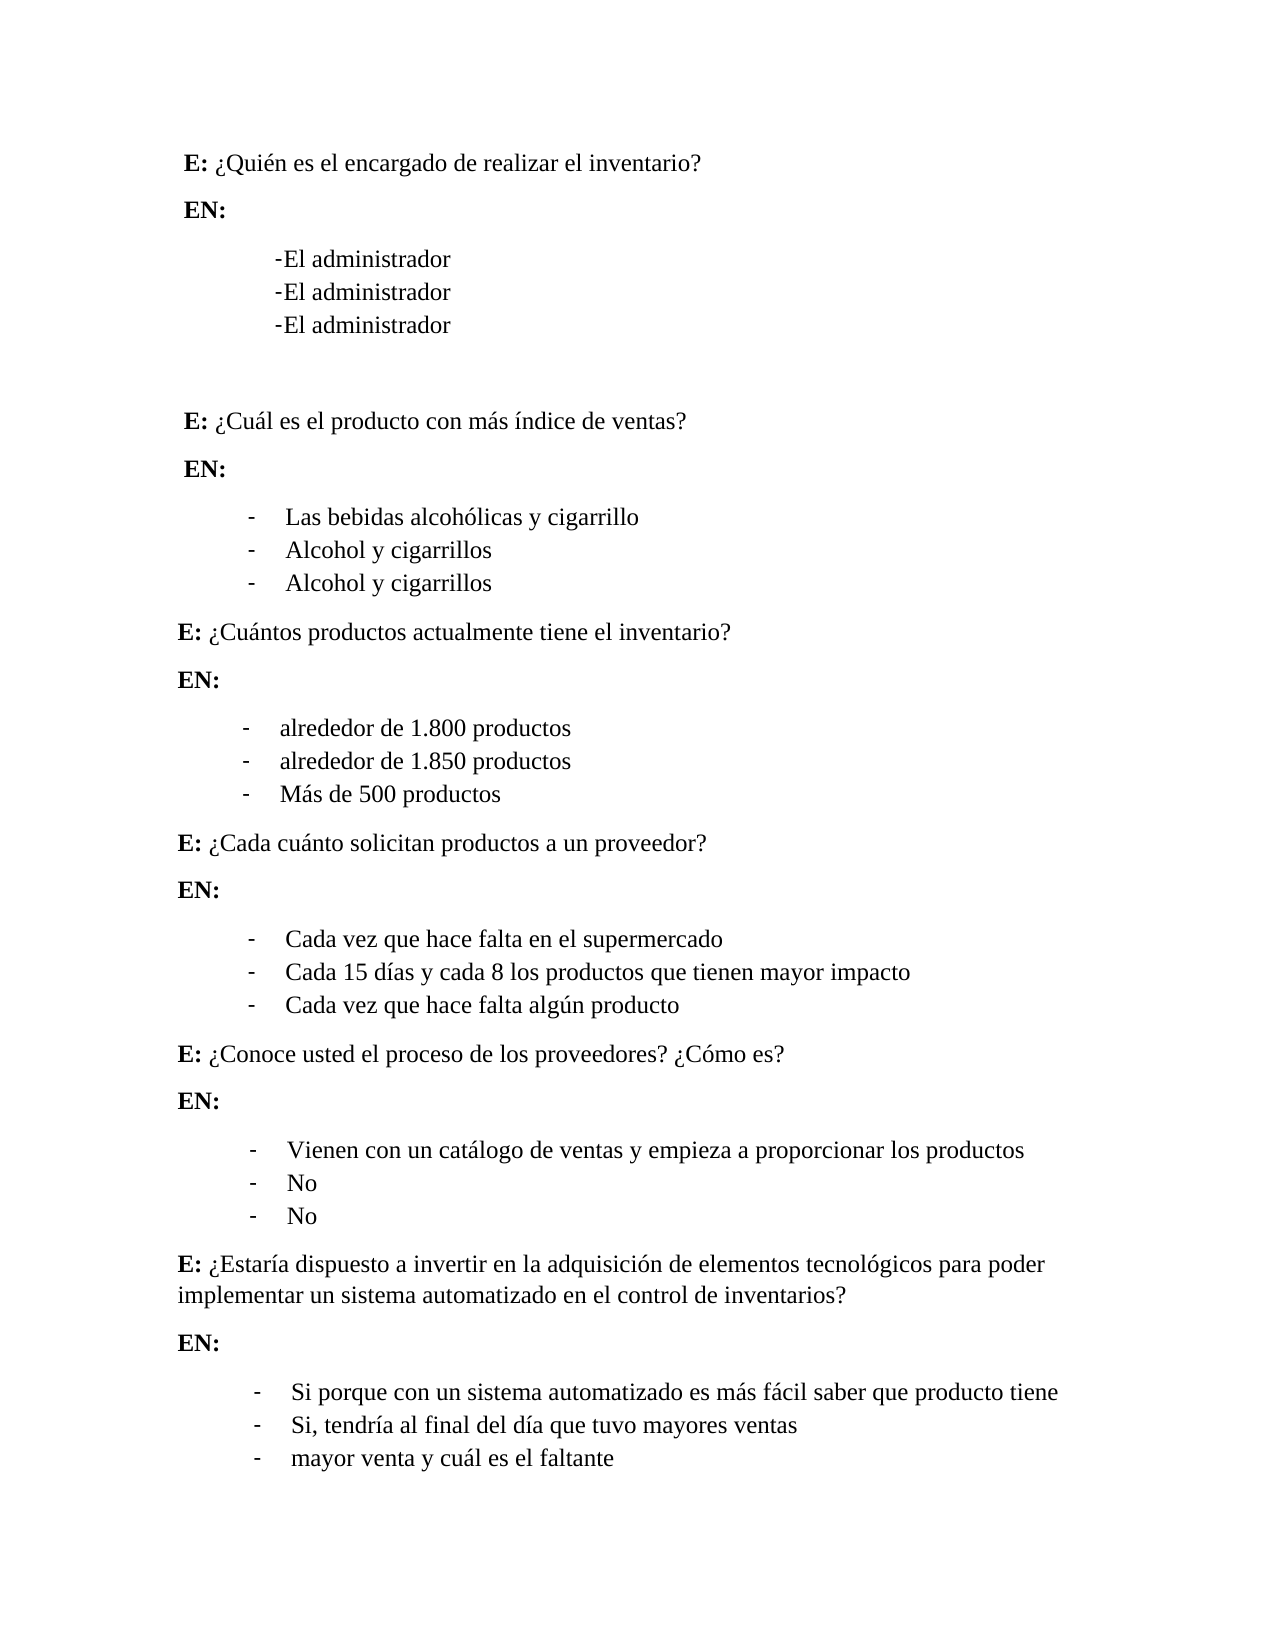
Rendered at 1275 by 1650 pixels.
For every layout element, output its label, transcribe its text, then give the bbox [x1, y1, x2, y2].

list Más de 500 productos [242, 778, 1098, 809]
list Si porque con un sistema automatizado es más fácil saber que producto tiene [253, 1376, 1098, 1406]
text E: ¿Cuántos productos actualmente tiene el inventario? [177, 617, 1098, 646]
text E: ¿Cuál es el producto con más índice de ventas? [177, 406, 1098, 435]
list Alcohol y cigarrillos [248, 567, 1098, 598]
list Vienen con un catálogo de ventas y empieza a proporcionar los productos [249, 1134, 1098, 1164]
text E: ¿Estaría dispuesto a invertir en la adquisición de elementos tecnológicos para poder implementar un sistema automatizado en el control de inventarios? [177, 1249, 1098, 1309]
text E: ¿Quién es el encargado de realizar el inventario? [177, 148, 1098, 176]
list No [249, 1200, 1098, 1230]
list alrededor de 1.850 productos [242, 745, 1098, 776]
text EN: [177, 1328, 1098, 1357]
text EN: [177, 195, 1098, 224]
list alrededor de 1.800 productos [242, 712, 1098, 743]
text E: ¿Cada cuánto solicitan productos a un proveedor? [177, 828, 1098, 857]
list Si, tendría al final del día que tuvo mayores ventas [253, 1409, 1098, 1439]
list Cada vez que hace falta en el supermercado [248, 923, 1098, 954]
text EN: [177, 1086, 1098, 1115]
list Cada vez que hace falta algún producto [248, 989, 1098, 1019]
list No [249, 1167, 1098, 1197]
list Alcohol y cigarrillos [248, 534, 1098, 565]
text E: ¿Conoce usted el proceso de los proveedores? ¿Cómo es? [177, 1039, 1098, 1067]
list Las bebidas alcohólicas y cigarrillo [248, 502, 1098, 532]
list El administrador [274, 309, 1098, 339]
list Cada 15 días y cada 8 los productos que tienen mayor impacto [248, 956, 1098, 987]
text EN: [177, 876, 1098, 904]
list El administrador [274, 276, 1098, 306]
text EN: [177, 454, 1098, 483]
list mayor venta y cuál es el faltante [253, 1442, 1098, 1472]
list El administrador [274, 243, 1098, 273]
text EN: [177, 665, 1098, 693]
